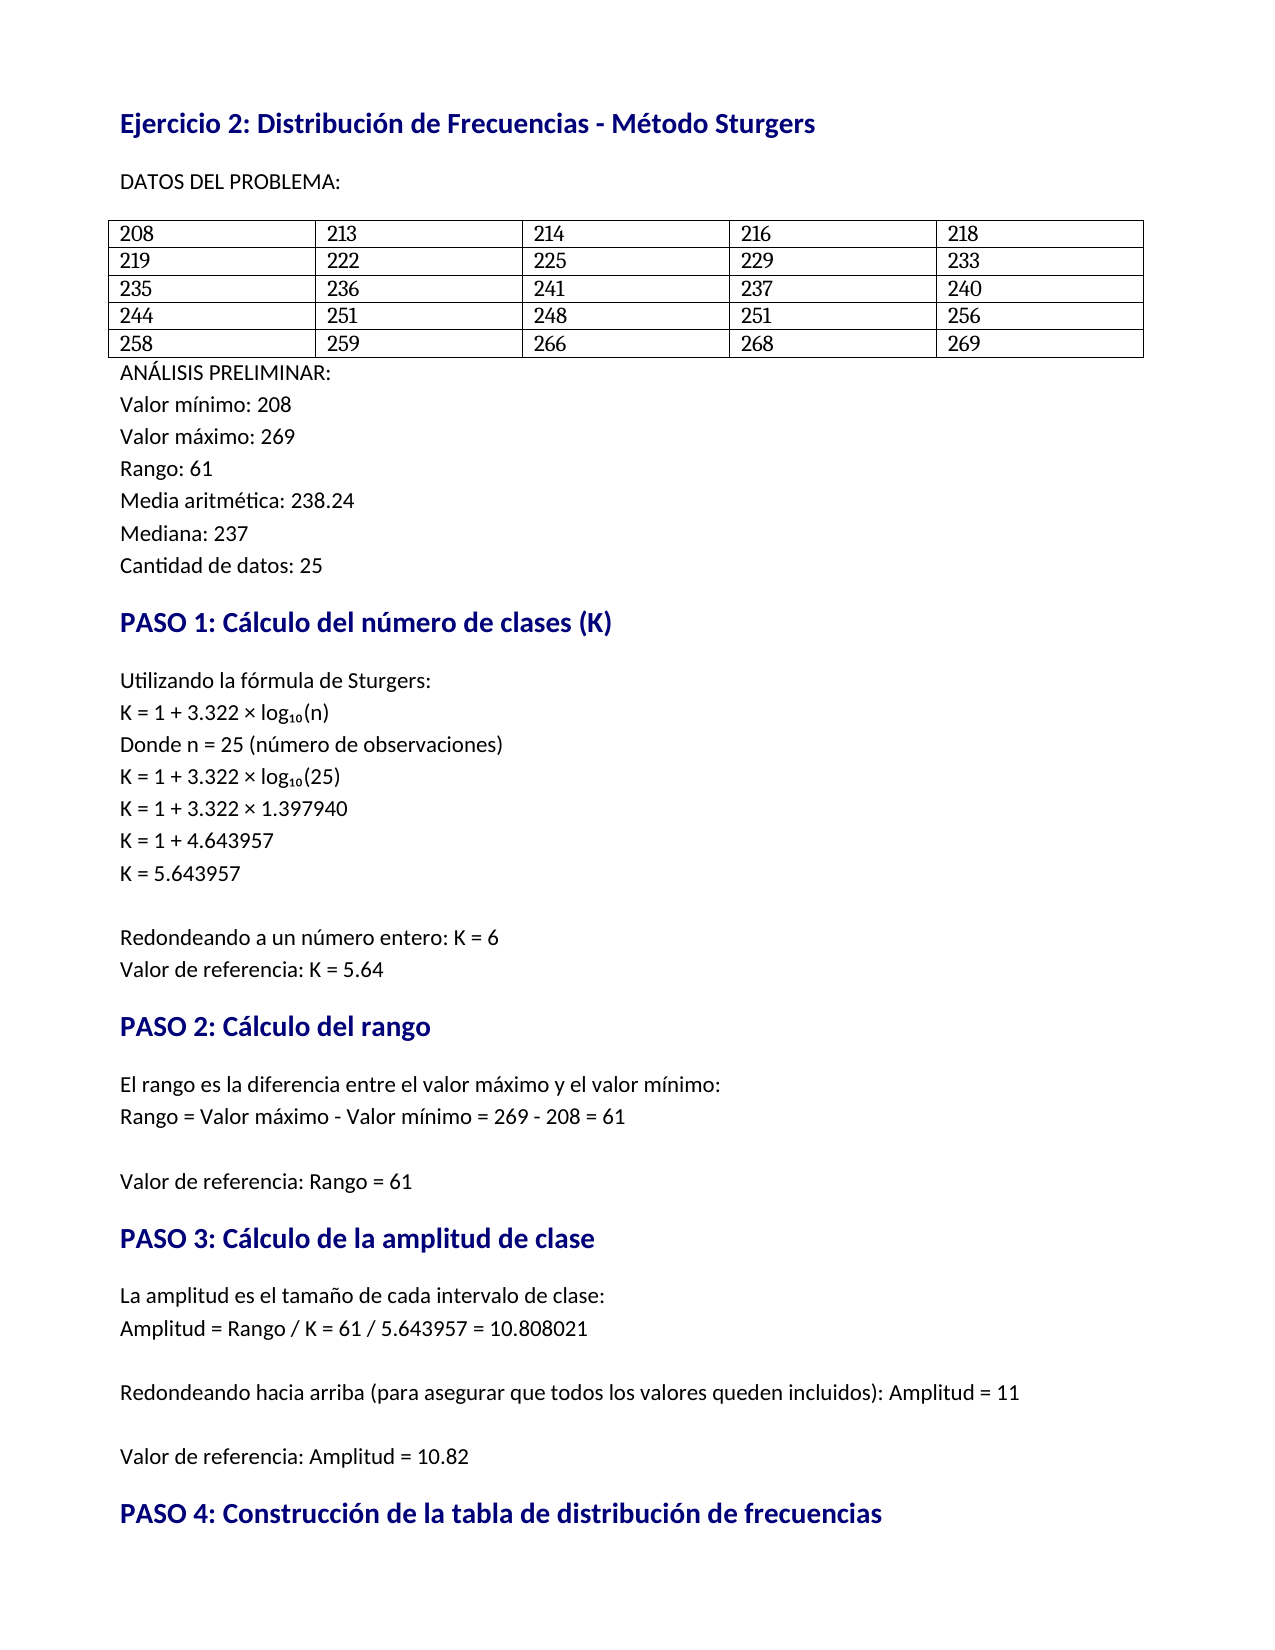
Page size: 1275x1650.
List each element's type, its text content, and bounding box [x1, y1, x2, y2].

table_cell 237 [730, 276, 936, 302]
table_cell 251 [730, 303, 936, 329]
table_cell 225 [523, 248, 729, 274]
text ANÁLISIS PRELIMINAR: Valor mínimo: 208 Valor máximo: 269 Rango: 61 Media aritmética: 238.24 Mediana: 237 Cantidad de datos: 25 [120, 358, 1155, 579]
text DATOS DEL PROBLEMA: [120, 167, 1155, 195]
table_cell 219 [109, 248, 315, 274]
table_header 208 [109, 221, 315, 247]
table_cell 241 [523, 276, 729, 302]
table_cell 256 [937, 303, 1143, 329]
text Utilizando la fórmula de Sturgers: K = 1 + 3.322 × log₁₀(n) Donde n = 25 (número de observaciones) K = 1 + 3.322 × log₁₀(25) K = 1 + 3.322 × 1.397940 K = 1 + 4.643957 K = 5.643957 Redondeando a un número entero: K = 6 Valor de referencia: K = 5.64 [120, 666, 1155, 983]
subtitle PASO 1: Cálculo del número de clases (K) [120, 604, 1155, 639]
table_cell 251 [316, 303, 522, 329]
table_cell 236 [316, 276, 522, 302]
subtitle PASO 3: Cálculo de la amplitud de clase [120, 1220, 1155, 1255]
table_header 213 [316, 221, 522, 247]
table_header 218 [937, 221, 1143, 247]
table_cell 235 [109, 276, 315, 302]
table_cell 259 [316, 330, 522, 357]
table_header 216 [730, 221, 936, 247]
table_cell 229 [730, 248, 936, 274]
table_cell 269 [937, 330, 1143, 357]
table_cell 244 [109, 303, 315, 329]
table_cell 240 [937, 276, 1143, 302]
table_cell 233 [937, 248, 1143, 274]
table_cell 266 [523, 330, 729, 357]
text La amplitud es el tamaño de cada intervalo de clase: Amplitud = Rango / K = 61 / 5.643957 = 10.808021 Redondeando hacia arriba (para asegurar que todos los valores queden incluidos): Amplitud = 11 Valor de referencia: Amplitud = 10.82 [120, 1282, 1155, 1471]
table_cell 268 [730, 330, 936, 357]
subtitle Ejercicio 2: Distribución de Frecuencias - Método Sturgers [120, 105, 1155, 141]
table_cell 248 [523, 303, 729, 329]
table_cell 258 [109, 330, 315, 357]
text El rango es la diferencia entre el valor máximo y el valor mínimo: Rango = Valor máximo - Valor mínimo = 269 - 208 = 61 Valor de referencia: Rango = 61 [120, 1070, 1155, 1195]
subtitle PASO 2: Cálculo del rango [120, 1008, 1155, 1044]
table_cell 222 [316, 248, 522, 274]
subtitle PASO 4: Construcción de la tabla de distribución de frecuencias [120, 1496, 1155, 1531]
table_header 214 [523, 221, 729, 247]
